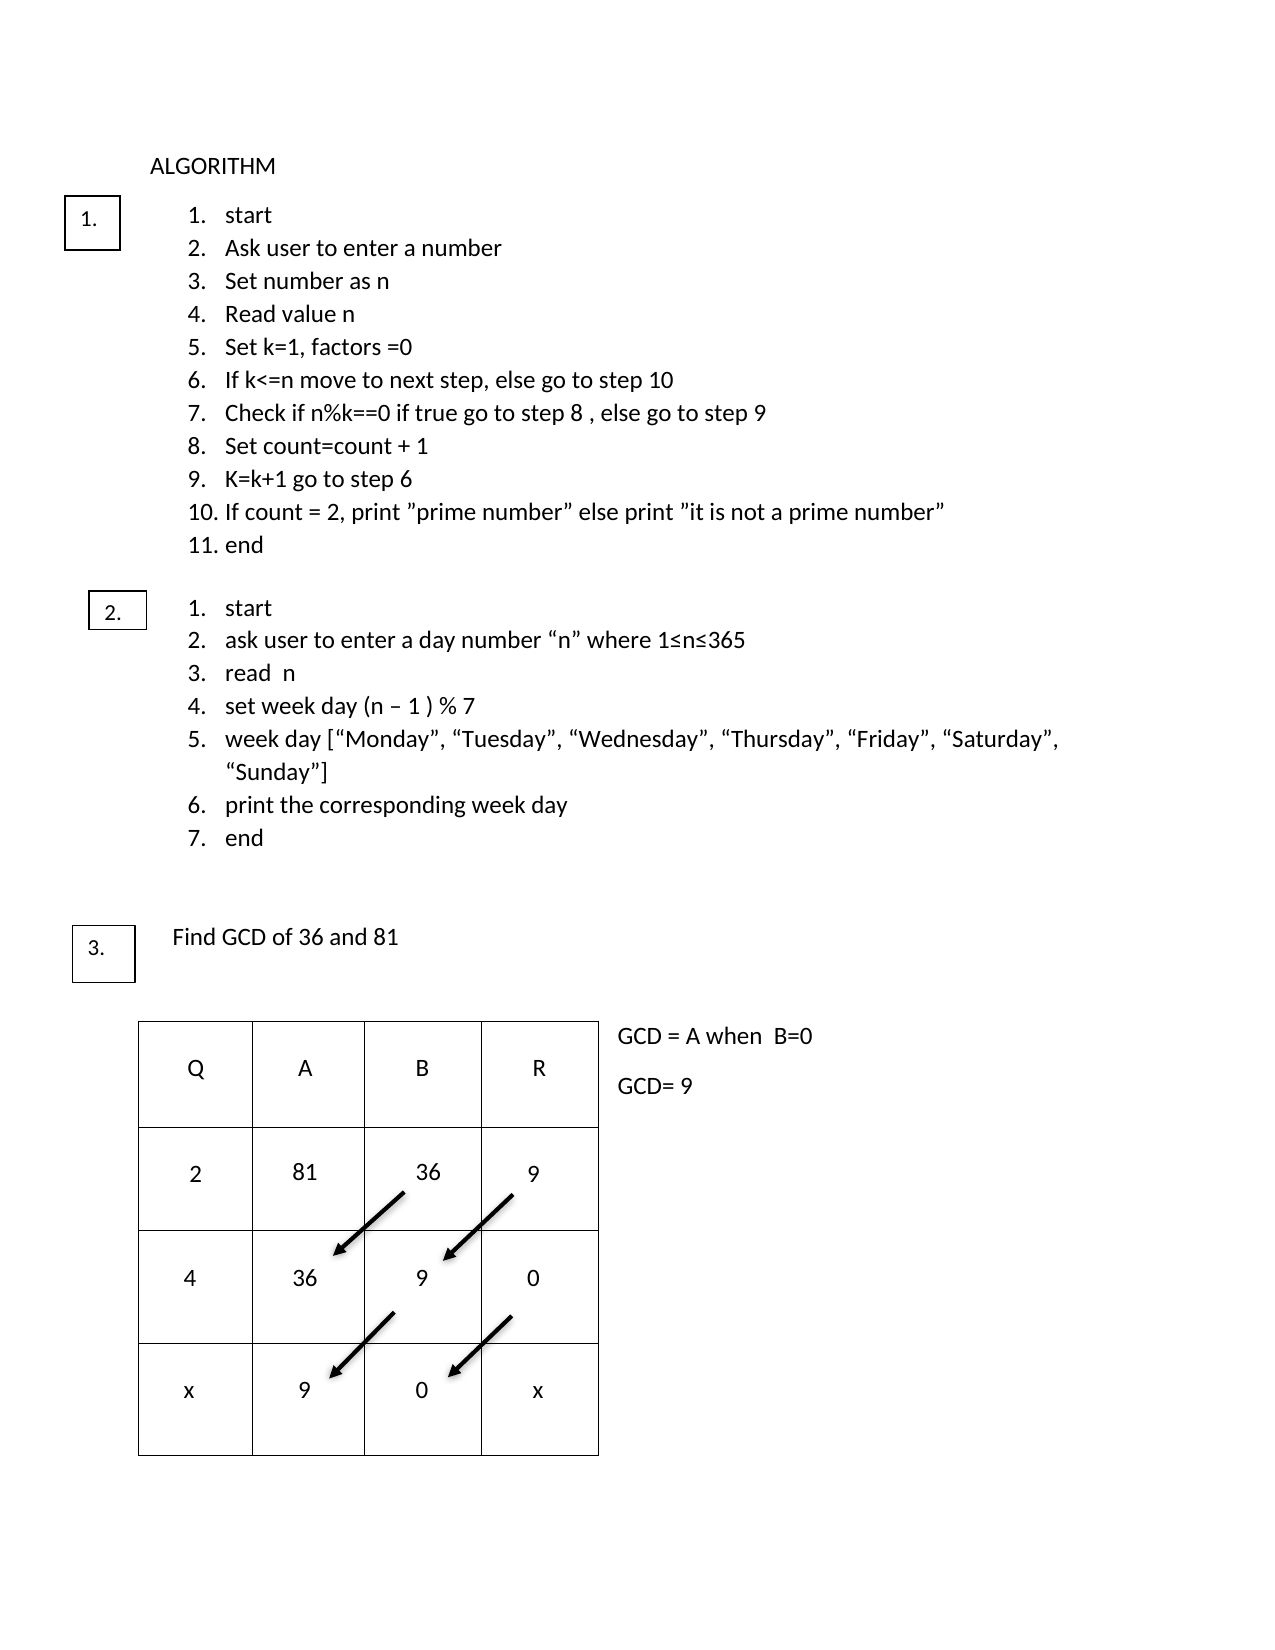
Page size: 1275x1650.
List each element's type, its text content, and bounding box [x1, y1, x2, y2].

table_cell 36 [365, 1128, 481, 1230]
table_cell 36 [253, 1231, 364, 1343]
list If count = 2, print ”prime number” else print ”it is not a prime number” [187, 496, 1125, 526]
list ask user to enter a day number “n” where 1≤n≤365 [187, 624, 1125, 655]
table_cell 9 [253, 1344, 364, 1455]
list Set count=count + 1 [187, 430, 1125, 461]
list Set number as n [187, 265, 1125, 296]
table_cell 2 [139, 1128, 252, 1230]
list Ask user to enter a number [187, 232, 1125, 263]
table_header A [253, 1022, 364, 1127]
list end [187, 529, 1125, 589]
table_cell 9 [482, 1128, 598, 1230]
table_cell x [139, 1344, 252, 1455]
table_cell 0 [365, 1344, 481, 1455]
text Find GCD of 36 and 81 [150, 921, 1125, 952]
table_header Q [139, 1022, 252, 1127]
list start [187, 199, 1125, 230]
list print the corresponding week day [187, 789, 1125, 820]
table_cell 81 [253, 1128, 364, 1230]
list week day [“Monday”, “Tuesday”, “Wednesday”, “Thursday”, “Friday”, “Saturday”, “Sunday”] [187, 723, 1125, 787]
list start [187, 592, 1125, 622]
list read n [187, 657, 1125, 688]
table_header R [482, 1022, 598, 1127]
list K=k+1 go to step 6 [187, 463, 1125, 493]
text ALGORITHM [150, 150, 1125, 181]
table_cell 4 [139, 1231, 252, 1343]
table_cell 9 [365, 1231, 481, 1343]
list end [187, 822, 1125, 853]
list set week day (n – 1 ) % 7 [187, 690, 1125, 721]
text GCD= 9 [150, 1070, 1125, 1486]
table_cell 0 [482, 1231, 598, 1343]
table_header B [365, 1022, 481, 1127]
list Read value n [187, 298, 1125, 329]
list Check if n%k==0 if true go to step 8 , else go to step 9 [187, 397, 1125, 428]
list Set k=1, factors =0 [187, 331, 1125, 362]
text GCD = A when B=0 [599, 1020, 1125, 1051]
table_cell x [482, 1344, 598, 1455]
list If k<=n move to next step, else go to step 10 [187, 364, 1125, 395]
